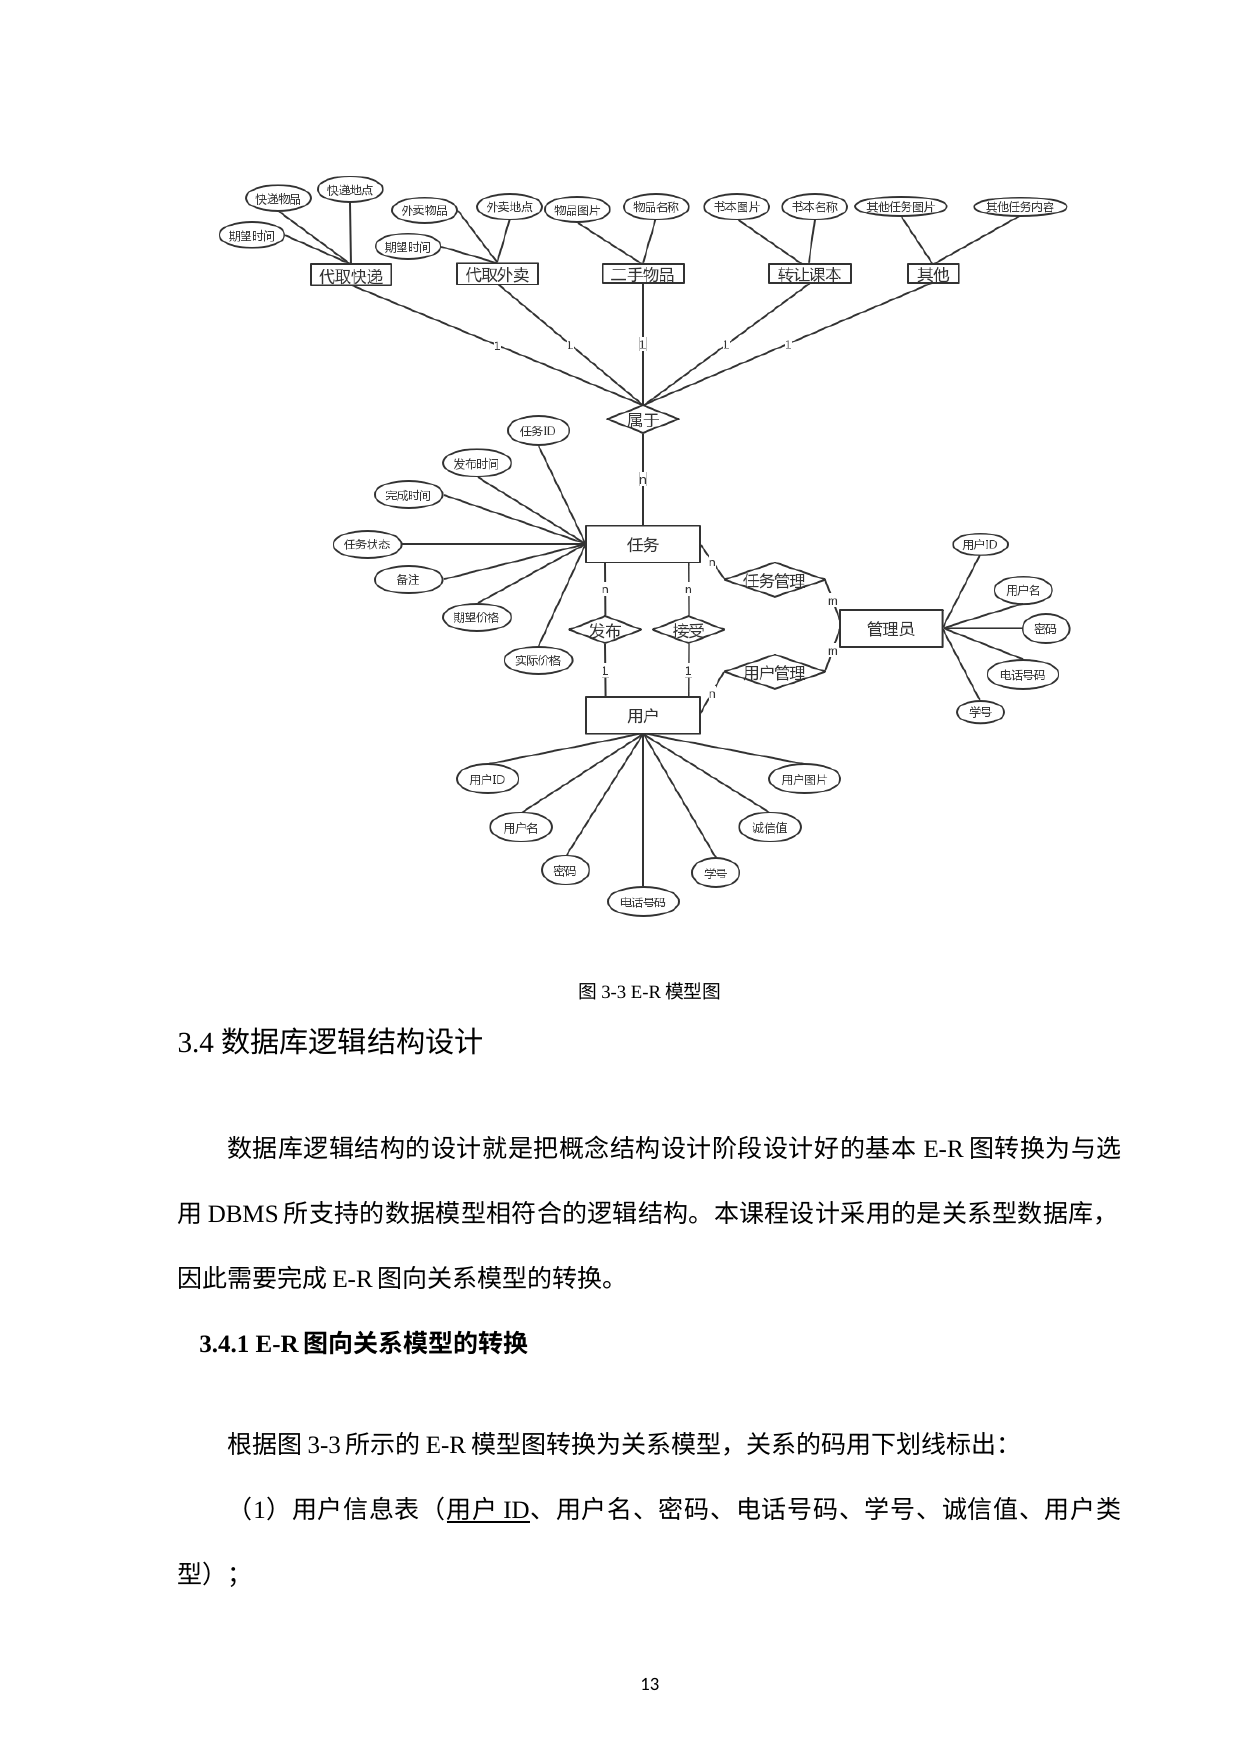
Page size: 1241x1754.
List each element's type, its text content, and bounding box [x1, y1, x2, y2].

text 3.4 数据库逻辑结构设计 [177, 1007, 1122, 1072]
text 3.4.1 E-R图向关系模型的转换 [199, 1309, 1122, 1374]
picture [177, 134, 1123, 970]
text 数据库逻辑结构的设计就是把概念结构设计阶段设计好的基本E-R图转换为与选用DBMS所支持的数据模型相符合的逻辑结构。本课程设计采用的是关系型数据库，因此需要完成E-R图向关系模型的转换。 [177, 1114, 1122, 1309]
text 图3-3 E-R模型图 [177, 974, 1122, 1007]
text （1）用户信息表（用户ID、用户名、密码、电话号码、学号、诚信值、用户类型）； [177, 1476, 1122, 1606]
text 根据图3-3所示的E-R模型图转换为关系模型，关系的码用下划线标出： [177, 1411, 1122, 1476]
